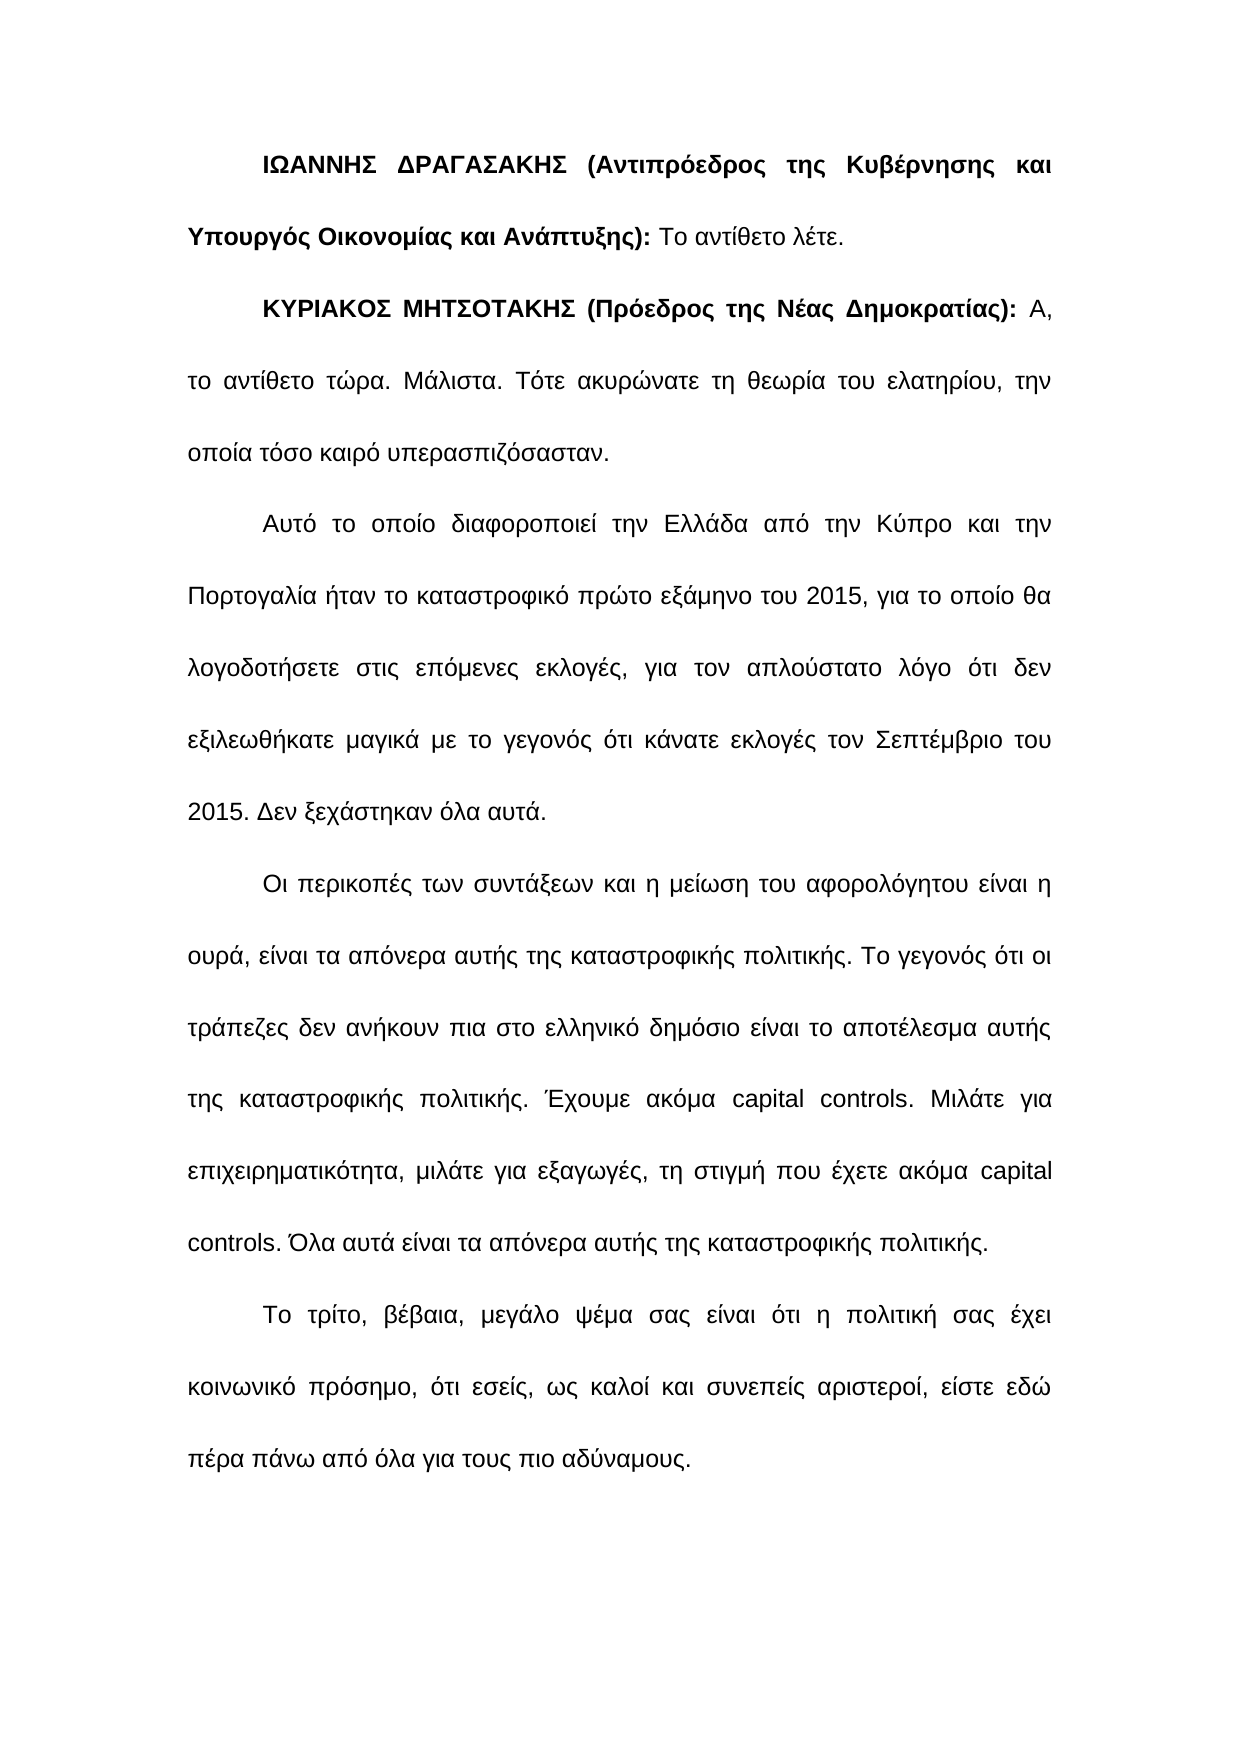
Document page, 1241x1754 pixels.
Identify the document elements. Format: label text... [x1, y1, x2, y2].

text Αυτό το οποίο διαφοροποιεί την Ελλάδα από την Κύπρο και την Πορτογαλία ήταν το καταστροφικό πρώτο εξάμηνο του 2015, για το οποίο θα λογοδοτήσετε στις επόμενες εκλογές, για τον απλούστατο λόγο ότι δεν εξιλεωθήκατε μαγικά με το γεγονός ότι κάνατε εκλογές τον Σεπτέμβριο του 2015. Δεν ξεχάστηκαν όλα αυτά. [187, 509, 1053, 826]
text ΚΥΡΙΑΚΟΣ ΜΗΤΣΟΤΑΚΗΣ (Πρόεδρος της Νέας Δημοκρατίας): Α, το αντίθετο τώρα. Μάλιστα. Τότε ακυρώνατε τη θεωρία του ελατηρίου, την οποία τόσο καιρό υπερασπιζόσασταν. [187, 294, 1053, 466]
text ΙΩΑΝΝΗΣ ΔΡΑΓΑΣΑΚΗΣ (Αντιπρόεδρος της Κυβέρνησης και Υπουργός Οικονομίας και Ανάπτυξης): Το αντίθετο λέτε. [187, 150, 1053, 251]
text Το τρίτο, βέβαια, μεγάλο ψέμα σας είναι ότι η πολιτική σας έχει κοινωνικό πρόσημο, ότι εσείς, ως καλοί και συνεπείς αριστεροί, είστε εδώ πέρα πάνω από όλα για τους πιο αδύναμους. [187, 1300, 1053, 1472]
text Οι περικοπές των συντάξεων και η μείωση του αφορολόγητου είναι η ουρά, είναι τα απόνερα αυτής της καταστροφικής πολιτικής. Το γεγονός ότι οι τράπεζες δεν ανήκουν πια στο ελληνικό δημόσιο είναι το αποτέλεσμα αυτής της καταστροφικής πολιτικής. Έχουμε ακόμα capital controls. Μιλάτε για επιχειρηματικότητα, μιλάτε για εξαγωγές, τη στιγμή που έχετε ακόμα capital controls. Όλα αυτά είναι τα απόνερα αυτής της καταστροφικής πολιτικής. [187, 869, 1053, 1257]
